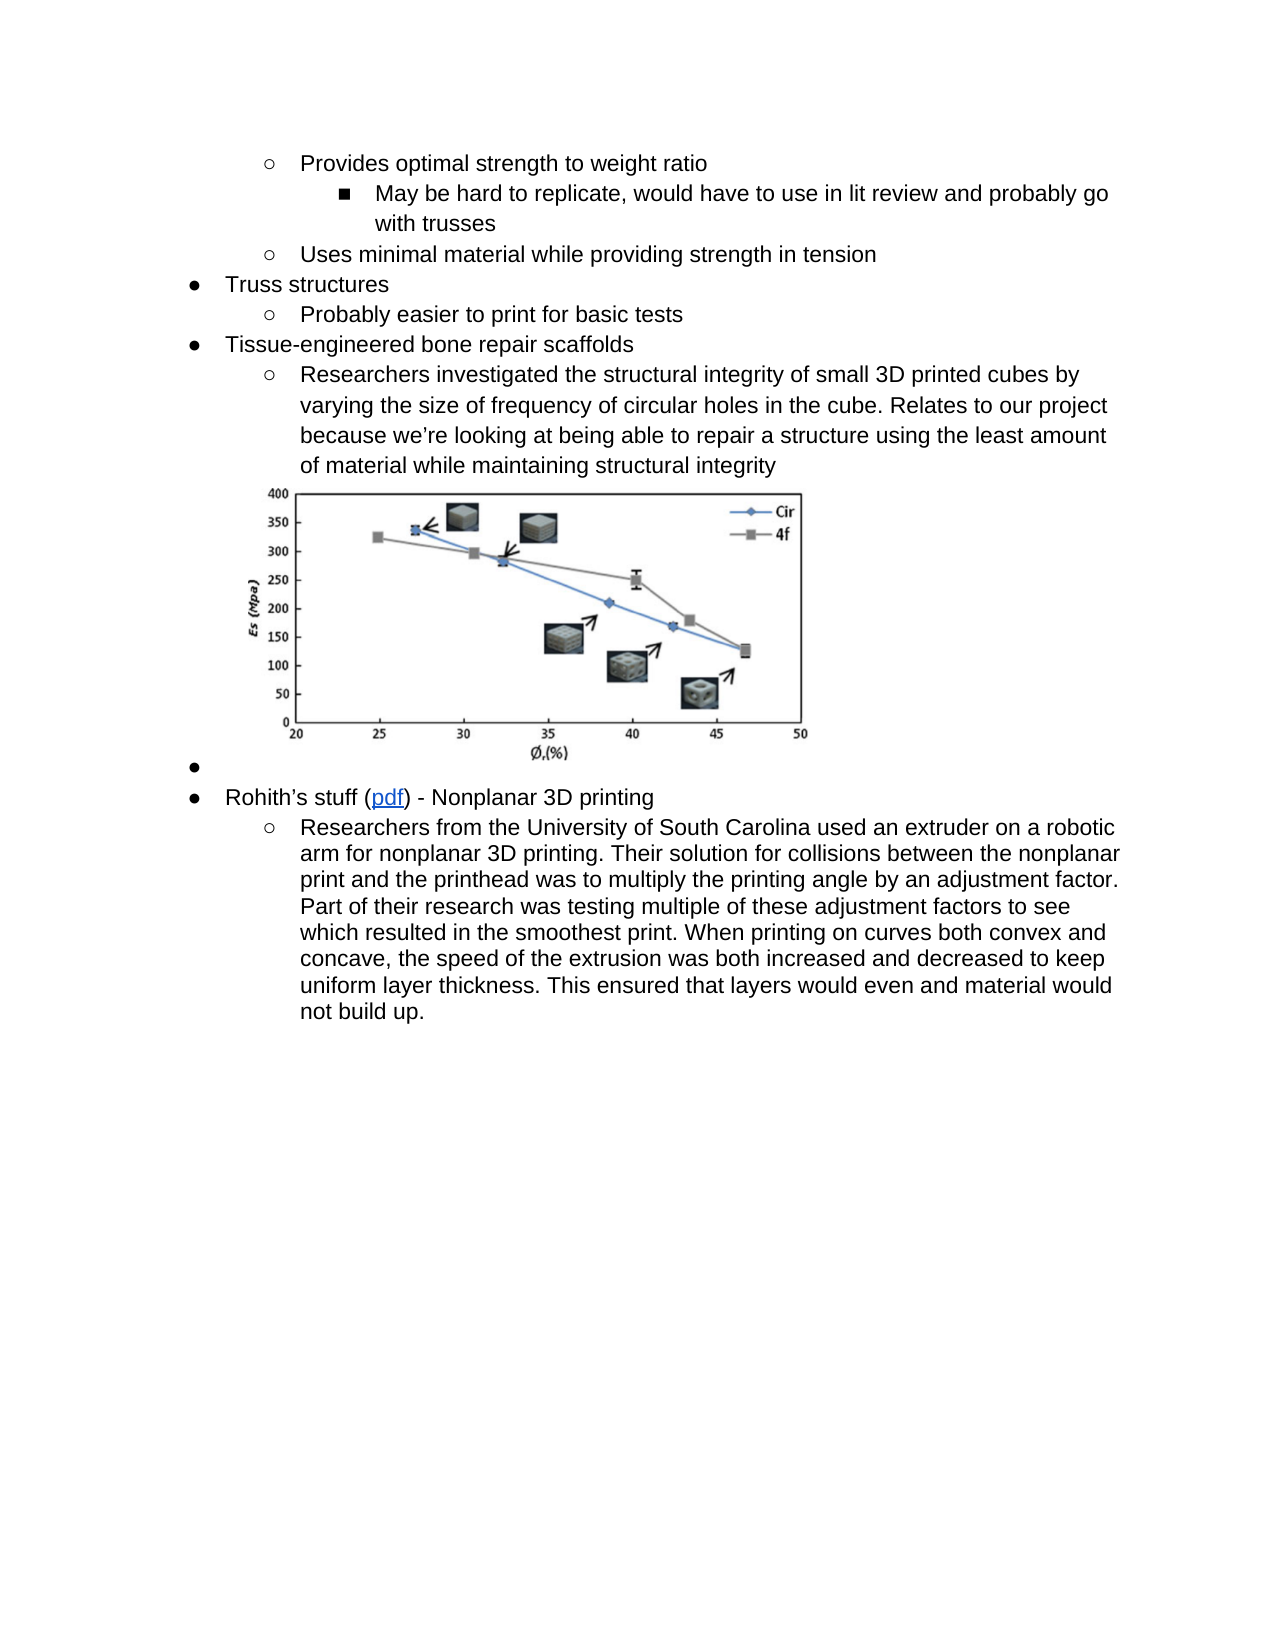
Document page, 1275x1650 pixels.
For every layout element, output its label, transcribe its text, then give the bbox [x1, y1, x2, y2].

list Uses minimal material while providing strength in tension [262, 241, 1125, 267]
list Researchers investigated the structural integrity of small 3D printed cubes by varying the size of frequency of circular holes in the cube. Relates to our project because we’re looking at being able to repair a structure using the least amount of material while maintaining structural integrity [262, 361, 1125, 478]
list Tissue-engineered bone repair scaffolds [187, 331, 1125, 358]
list Rohith’s stuff (pdf) - Nonplanar 3D printing [187, 783, 1125, 810]
list May be hard to replicate, would have to use in lit review and probably go with trusses [337, 180, 1125, 237]
list Provides optimal strength to weight ratio [262, 150, 1125, 176]
list Truss structures [187, 271, 1125, 297]
list Probably easier to print for basic tests [262, 301, 1125, 327]
picture [225, 482, 836, 775]
list Researchers from the University of South Carolina used an extruder on a robotic arm for nonplanar 3D printing. Their solution for collisions between the nonplanar print and the printhead was to multiply the printing angle by an adjustment factor. Part of their research was testing multiple of these adjustment factors to see which resulted in the smoothest print. When printing on curves both convex and concave, the speed of the extrusion was both increased and decreased to keep uniform layer thickness. This ensured that layers would even and material would not build up. [262, 814, 1125, 1024]
